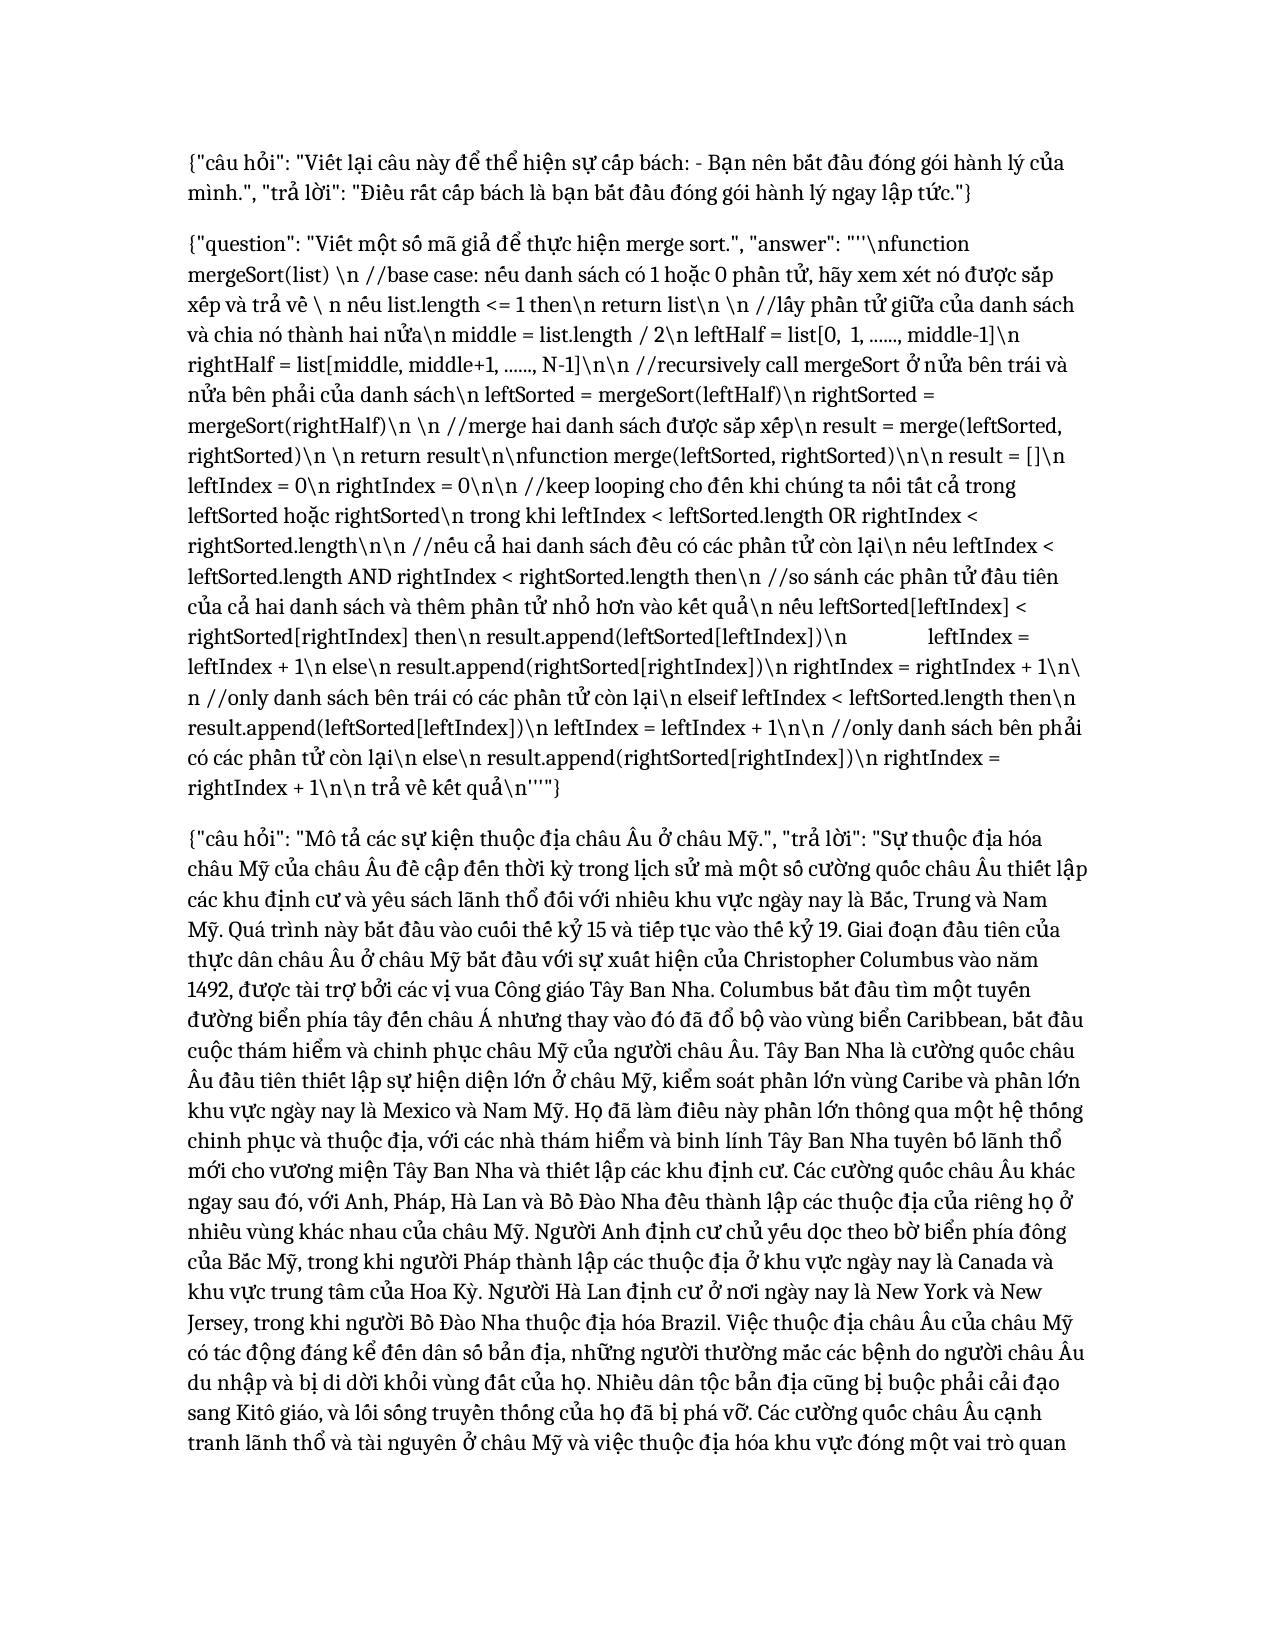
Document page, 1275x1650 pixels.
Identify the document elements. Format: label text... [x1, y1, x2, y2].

text {"question": "Viết một số mã giả để thực hiện merge sort.", "answer": "''\nfunction mergeSort(list) \n //base case: nếu danh sách có 1 hoặc 0 phần tử, hãy xem xét nó được sắp xếp và trả về \ n nếu list.length <= 1 then\n return list\n \n //lấy phần tử giữa của danh sách và chia nó thành hai nửa\n middle = list.length / 2\n leftHalf = list[0, 1, ......, middle-1]\n rightHalf = list[middle, middle+1, ......, N-1]\n\n //recursively call mergeSort ở nửa bên trái và nửa bên phải của danh sách\n leftSorted = mergeSort(leftHalf)\n rightSorted = mergeSort(rightHalf)\n \n //merge hai danh sách được sắp xếp\n result = merge(leftSorted, rightSorted)\n \n return result\n\nfunction merge(leftSorted, rightSorted)\n\n result = []\n leftIndex = 0\n rightIndex = 0\n\n //keep looping cho đến khi chúng ta nối tất cả trong leftSorted hoặc rightSorted\n trong khi leftIndex < leftSorted.length OR rightIndex < rightSorted.length\n\n //nếu cả hai danh sách đều có các phần tử còn lại\n nếu leftIndex < leftSorted.length AND rightIndex < rightSorted.length then\n //so sánh các phần tử đầu tiên của cả hai danh sách và thêm phần tử nhỏ hơn vào kết quả\n nếu leftSorted[leftIndex] < rightSorted[rightIndex] then\n result.append(leftSorted[leftIndex])\n leftIndex = leftIndex + 1\n else\n result.append(rightSorted[rightIndex])\n rightIndex = rightIndex + 1\n\n //only danh sách bên trái có các phần tử còn lại\n elseif leftIndex < leftSorted.length then\n result.append(leftSorted[leftIndex])\n leftIndex = leftIndex + 1\n\n //only danh sách bên phải có các phần tử còn lại\n else\n result.append(rightSorted[rightIndex])\n rightIndex = rightIndex + 1\n\n trả về kết quả\n'''"} [187, 231, 1087, 801]
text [187, 826, 1087, 1457]
text {"câu hỏi": "Viết lại câu này để thể hiện sự cấp bách: - Bạn nên bắt đầu đóng gói hành lý của mình.", "trả lời": "Điều rất cấp bách là bạn bắt đầu đóng gói hành lý ngay lập tức."} [187, 150, 1087, 207]
